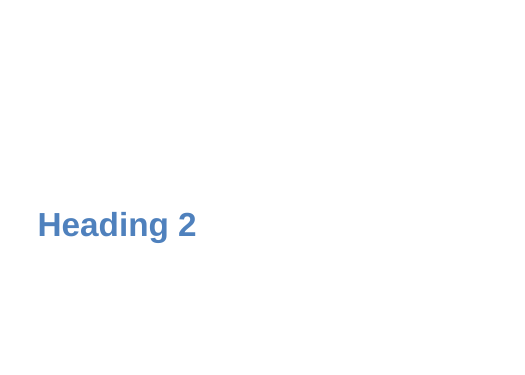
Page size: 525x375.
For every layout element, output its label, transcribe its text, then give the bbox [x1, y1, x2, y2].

subtitle Heading 2 [37, 205, 487, 243]
